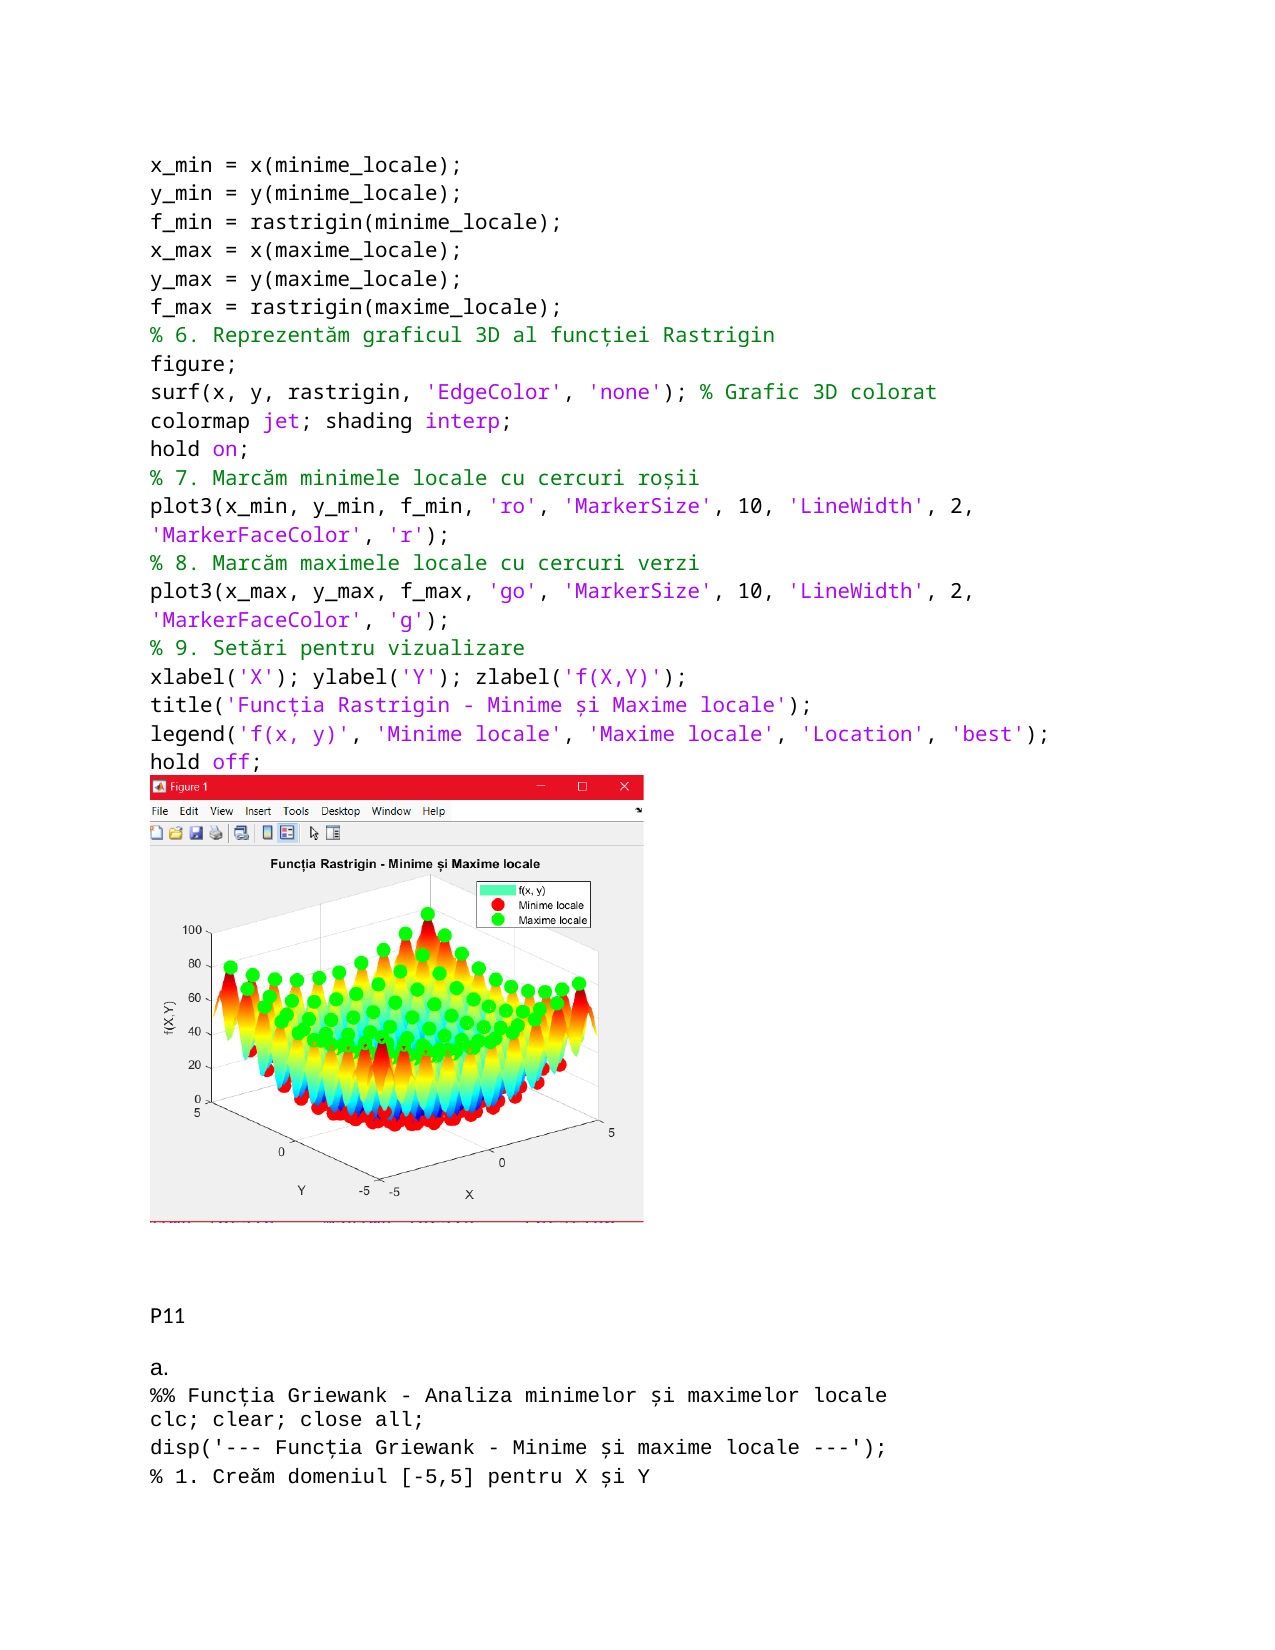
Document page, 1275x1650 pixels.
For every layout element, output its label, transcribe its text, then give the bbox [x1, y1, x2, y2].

text y_max = y(maxime_locale); [150, 264, 1125, 292]
text x_min = x(minime_locale); [150, 150, 1125, 178]
text legend('f(x, y)', 'Minime locale', 'Maxime locale', 'Location', 'best'); [150, 719, 1125, 747]
text % 9. Setări pentru vizualizare [150, 633, 1125, 662]
text xlabel('X'); ylabel('Y'); zlabel('f(X,Y)'); [150, 662, 1125, 690]
text %% Funcția Griewank - Analiza minimelor și maximelor locale [150, 1380, 1125, 1409]
text colormap jet; shading interp; [150, 406, 1125, 434]
text plot3(x_min, y_min, f_min, 'ro', 'MarkerSize', 10, 'LineWidth', 2, 'MarkerFaceColor', 'r'); [150, 491, 1125, 548]
text % 7. Marcăm minimele locale cu cercuri roșii [150, 463, 1125, 491]
text title('Funcția Rastrigin - Minime și Maxime locale'); [150, 690, 1125, 719]
text P11 [150, 1301, 1125, 1329]
text y_min = y(minime_locale); [150, 178, 1125, 207]
text figure; [150, 349, 1125, 377]
text plot3(x_max, y_max, f_max, 'go', 'MarkerSize', 10, 'LineWidth', 2, 'MarkerFaceColor', 'g'); [150, 577, 1125, 633]
text % 1. Creăm domeniul [-5,5] pentru X și Y [150, 1461, 1125, 1489]
text a. [150, 1354, 1125, 1380]
text x_max = x(maxime_locale); [150, 235, 1125, 264]
text hold off; [150, 747, 1125, 776]
text hold on; [150, 434, 1125, 463]
text f_max = rastrigin(maxime_locale); [150, 292, 1125, 321]
text f_min = rastrigin(minime_locale); [150, 207, 1125, 235]
text surf(x, y, rastrigin, 'EdgeColor', 'none'); % Grafic 3D colorat [150, 377, 1125, 406]
picture [150, 775, 644, 1223]
text % 8. Marcăm maximele locale cu cercuri verzi [150, 548, 1125, 577]
text % 6. Reprezentăm graficul 3D al funcției Rastrigin [150, 321, 1125, 349]
text clc; clear; close all; [150, 1409, 1125, 1432]
text disp('--- Funcția Griewank - Minime și maxime locale ---'); [150, 1432, 1125, 1461]
